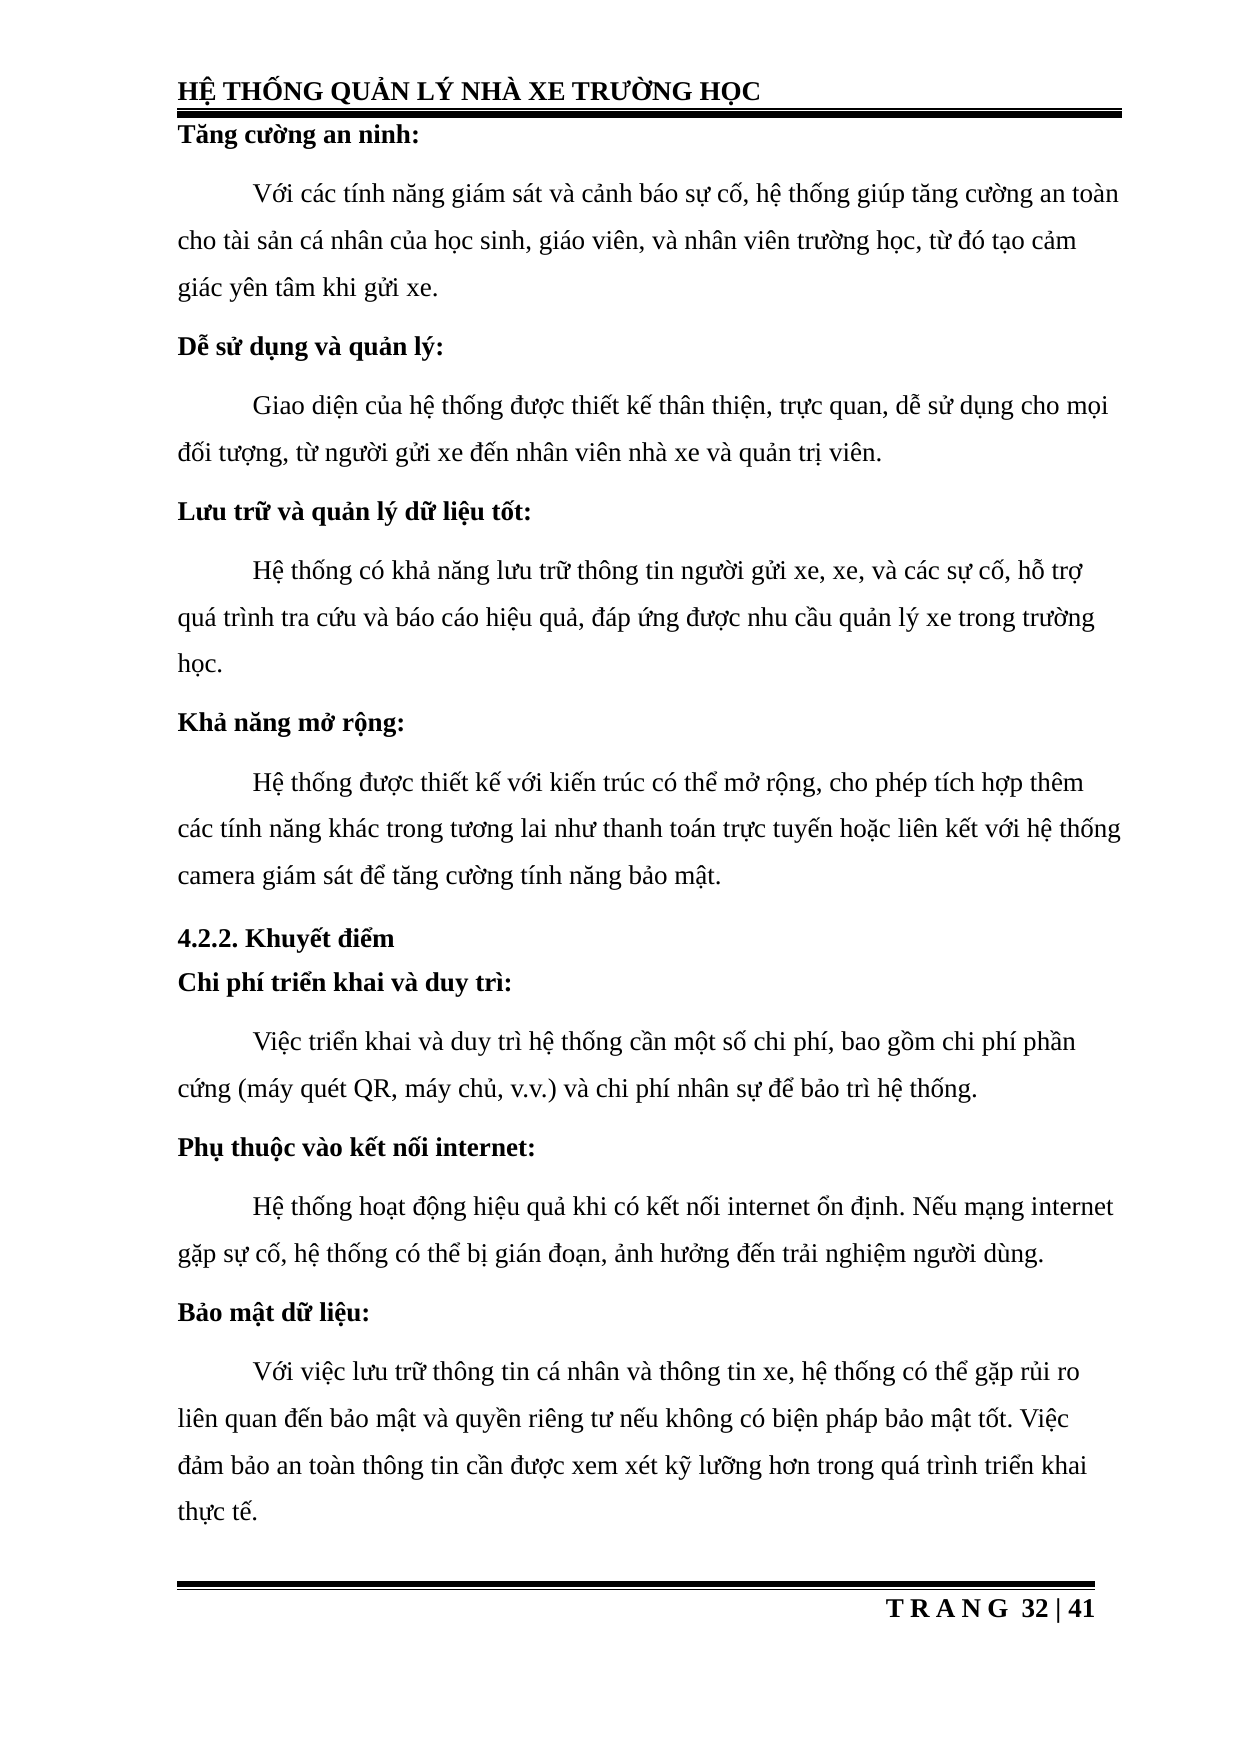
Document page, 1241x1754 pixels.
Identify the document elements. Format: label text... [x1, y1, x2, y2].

text Bảo mật dữ liệu: [177, 1296, 1122, 1327]
text Giao diện của hệ thống được thiết kế thân thiện, trực quan, dễ sử dụng cho mọi đối tượng, từ người gửi xe đến nhân viên nhà xe và quản trị viên. [177, 389, 1122, 467]
text Dễ sử dụng và quản lý: [177, 330, 1122, 361]
text Với các tính năng giám sát và cảnh báo sự cố, hệ thống giúp tăng cường an toàn cho tài sản cá nhân của học sinh, giáo viên, và nhân viên trường học, từ đó tạo cảm giác yên tâm khi gửi xe. [177, 177, 1122, 302]
text Tăng cường an ninh: [177, 118, 1122, 149]
text Chi phí triển khai và duy trì: [177, 966, 1122, 997]
text Việc triển khai và duy trì hệ thống cần một số chi phí, bao gồm chi phí phần cứng (máy quét QR, máy chủ, v.v.) và chi phí nhân sự để bảo trì hệ thống. [177, 1026, 1122, 1103]
text Với việc lưu trữ thông tin cá nhân và thông tin xe, hệ thống có thể gặp rủi ro liên quan đến bảo mật và quyền riêng tư nếu không có biện pháp bảo mật tốt. Việc đảm bảo an toàn thông tin cần được xem xét kỹ lưỡng hơn trong quá trình triển khai thực tế. [177, 1356, 1122, 1527]
text Hệ thống có khả năng lưu trữ thông tin người gửi xe, xe, và các sự cố, hỗ trợ quá trình tra cứu và báo cáo hiệu quả, đáp ứng được nhu cầu quản lý xe trong trường học. [177, 554, 1122, 678]
text Hệ thống được thiết kế với kiến trúc có thể mở rộng, cho phép tích hợp thêm các tính năng khác trong tương lai như thanh toán trực tuyến hoặc liên kết với hệ thống camera giám sát để tăng cường tính năng bảo mật. [177, 766, 1122, 890]
text Khả năng mở rộng: [177, 706, 1122, 738]
text Hệ thống hoạt động hiệu quả khi có kết nối internet ổn định. Nếu mạng internet gặp sự cố, hệ thống có thể bị gián đoạn, ảnh hưởng đến trải nghiệm người dùng. [177, 1191, 1122, 1268]
text Phụ thuộc vào kết nối internet: [177, 1131, 1122, 1162]
subtitle 4.2.2. Khuyết điểm [177, 922, 1122, 953]
text Lưu trữ và quản lý dữ liệu tốt: [177, 495, 1122, 526]
